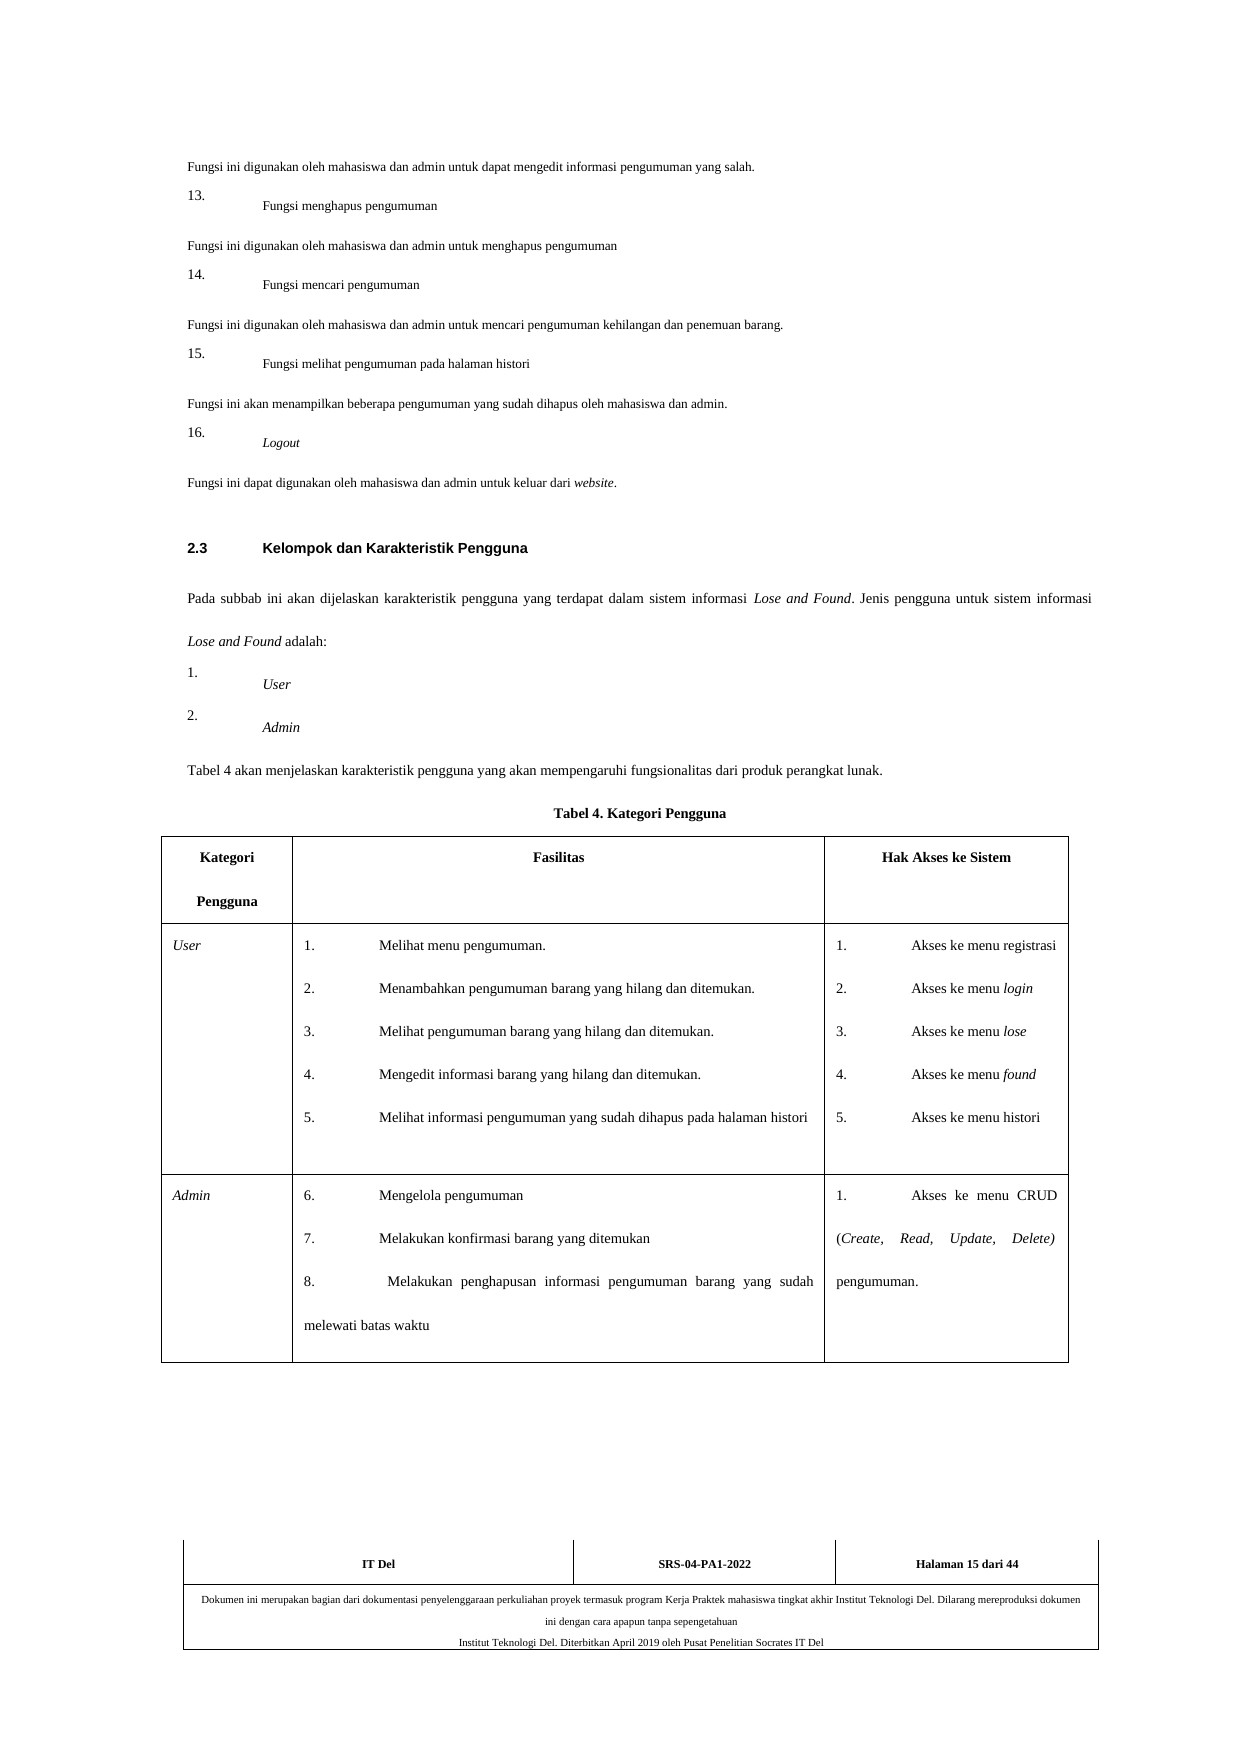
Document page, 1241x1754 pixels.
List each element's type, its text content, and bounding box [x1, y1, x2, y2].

text Fungsi ini akan menampilkan beberapa pengumuman yang sudah dihapus oleh mahasiswa dan admin. [187, 384, 1092, 411]
subtitle Kelompok dan Karakteristik Pengguna [187, 528, 1092, 557]
list Admin [187, 707, 1092, 736]
table_header Kategori Pengguna [162, 837, 292, 923]
text Fungsi ini digunakan oleh mahasiswa dan admin untuk mencari pengumuman kehilangan dan penemuan barang. [187, 306, 1092, 332]
table_cell Admin [162, 1175, 292, 1362]
text Fungsi ini digunakan oleh mahasiswa dan admin untuk dapat mengedit informasi pengumuman yang salah. [187, 148, 1092, 174]
list User [187, 664, 1092, 692]
table_cell Melihat menu pengumuman. Menambahkan pengumuman barang yang hilang dan ditemukan. Melihat pengumuman barang yang hilang dan ditemukan. Mengedit informasi barang yang hilang dan ditemukan. Melihat informasi pengumuman yang sudah dihapus pada halaman histori [293, 924, 824, 1174]
list Fungsi mencari pengumuman [187, 266, 1092, 292]
list Logout [187, 424, 1092, 450]
text Tabel 4 akan menjelaskan karakteristik pengguna yang akan mempengaruhi fungsionalitas dari produk perangkat lunak. [187, 750, 1092, 779]
table_cell User [162, 924, 292, 1174]
table_header Fasilitas [293, 837, 824, 923]
text Tabel 4. Kategori Pengguna [187, 793, 1092, 822]
text Pada subbab ini akan dijelaskan karakteristik pengguna yang terdapat dalam sistem informasi Lose and Found. Jenis pengguna untuk sistem informasi Lose and Found adalah: [187, 577, 1092, 649]
list Fungsi melihat pengumuman pada halaman histori [187, 345, 1092, 371]
table_header Hak Akses ke Sistem [825, 837, 1068, 923]
list Fungsi menghapus pengumuman [187, 187, 1092, 213]
text Fungsi ini dapat digunakan oleh mahasiswa dan admin untuk keluar dari website. [187, 463, 1092, 490]
table_cell Akses ke menu CRUD (Create, Read, Update, Delete) pengumuman. [825, 1175, 1068, 1362]
table_cell Akses ke menu registrasi Akses ke menu login Akses ke menu lose Akses ke menu found Akses ke menu histori [825, 924, 1068, 1174]
table_cell Mengelola pengumuman Melakukan konfirmasi barang yang ditemukan Melakukan penghapusan informasi pengumuman barang yang sudah melewati batas waktu [293, 1175, 824, 1362]
text Fungsi ini digunakan oleh mahasiswa dan admin untuk menghapus pengumuman [187, 227, 1092, 253]
